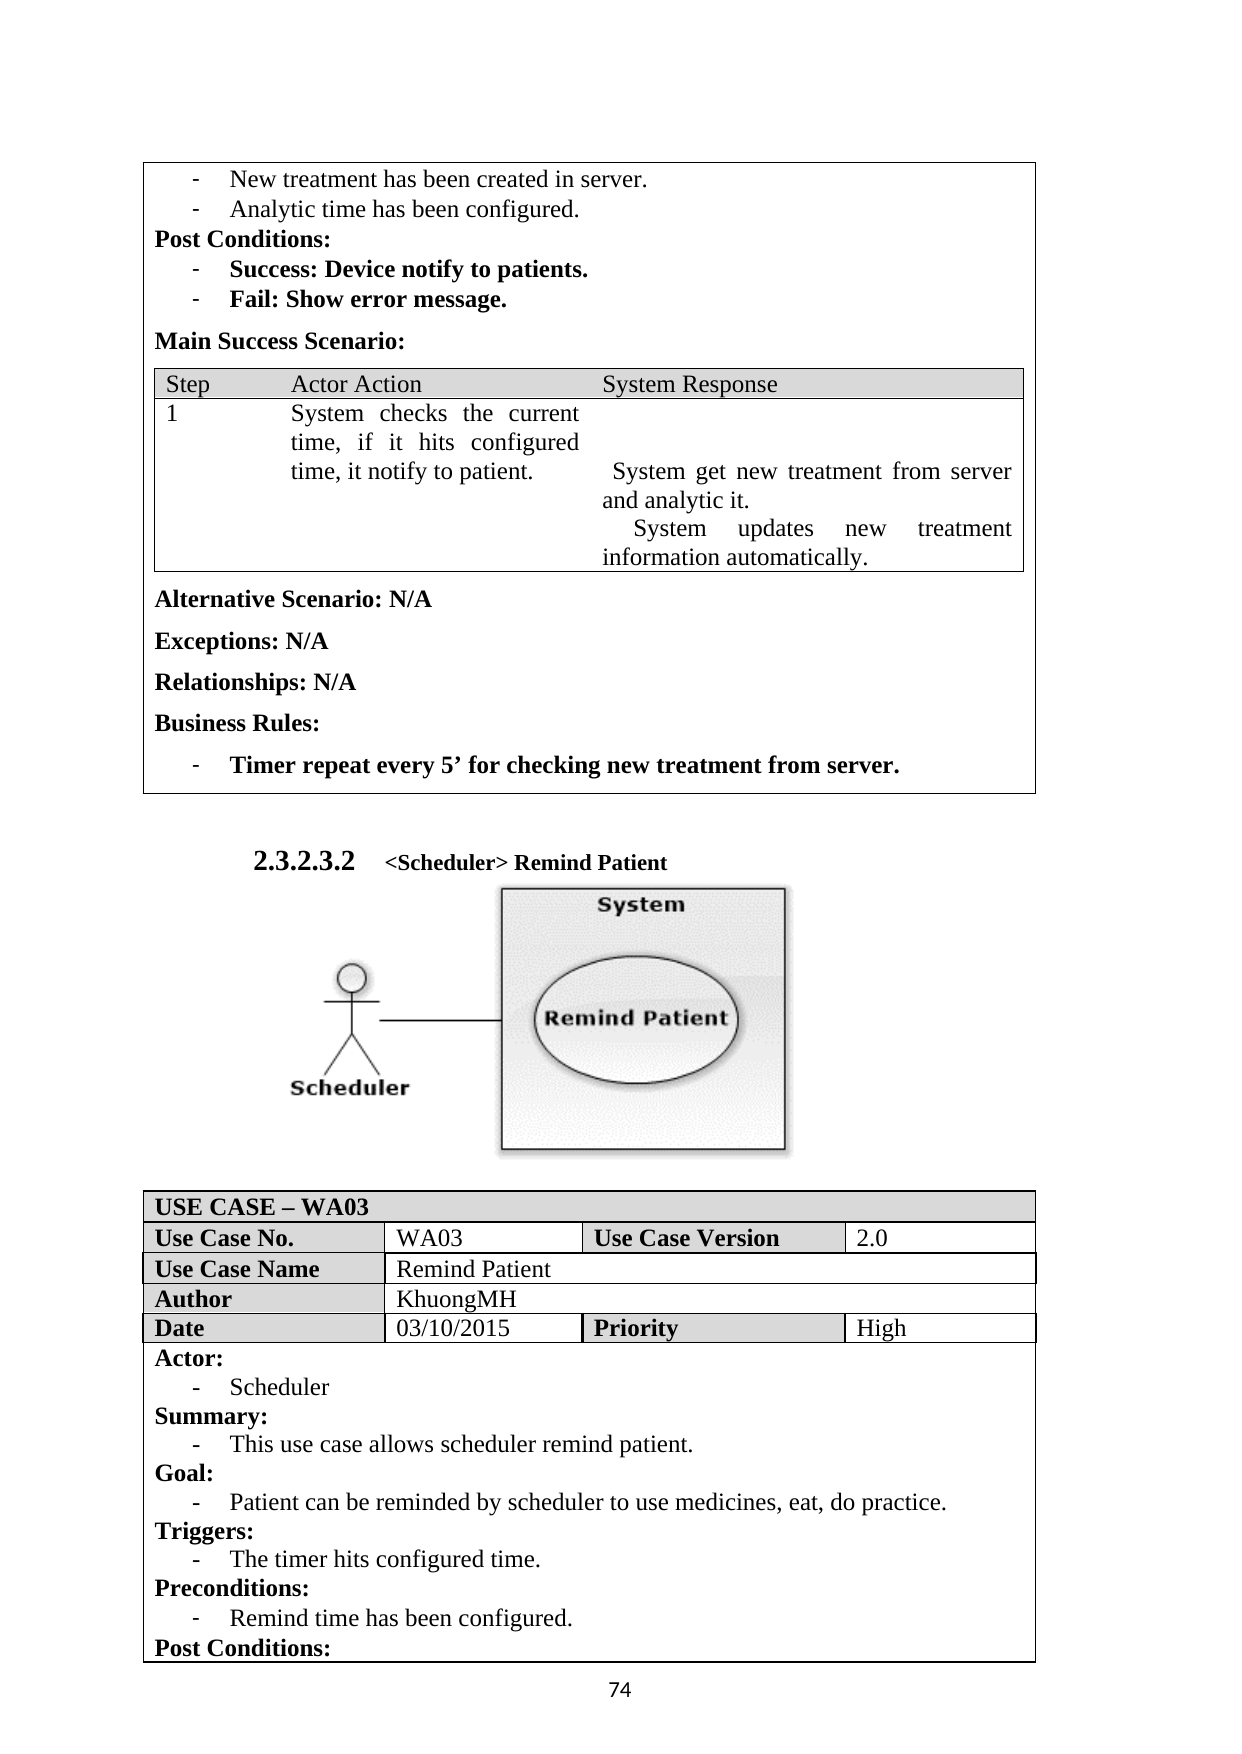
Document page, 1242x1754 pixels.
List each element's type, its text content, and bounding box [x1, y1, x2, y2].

table_cell 2.0 [846, 1223, 1035, 1252]
table_header USE CASE – WA03 [144, 1192, 1035, 1221]
table_cell WA03 [385, 1223, 582, 1252]
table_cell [144, 163, 1035, 792]
table_cell Author [144, 1284, 384, 1312]
table_cell Use Case Version [583, 1223, 845, 1252]
picture [281, 882, 825, 1190]
subtitle <Scheduler> Remind Patient [253, 843, 1146, 876]
table_cell Priority [584, 1314, 844, 1342]
table_cell High [846, 1314, 1035, 1342]
table_cell Use Case No. [144, 1223, 384, 1252]
table_cell 03/10/2015 [386, 1314, 581, 1342]
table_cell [144, 1343, 1035, 1661]
table_cell Remind Patient [386, 1254, 1035, 1283]
table_cell Use Case Name [144, 1253, 384, 1283]
table_cell Date [144, 1314, 384, 1342]
table_cell KhuongMH [385, 1284, 1035, 1312]
